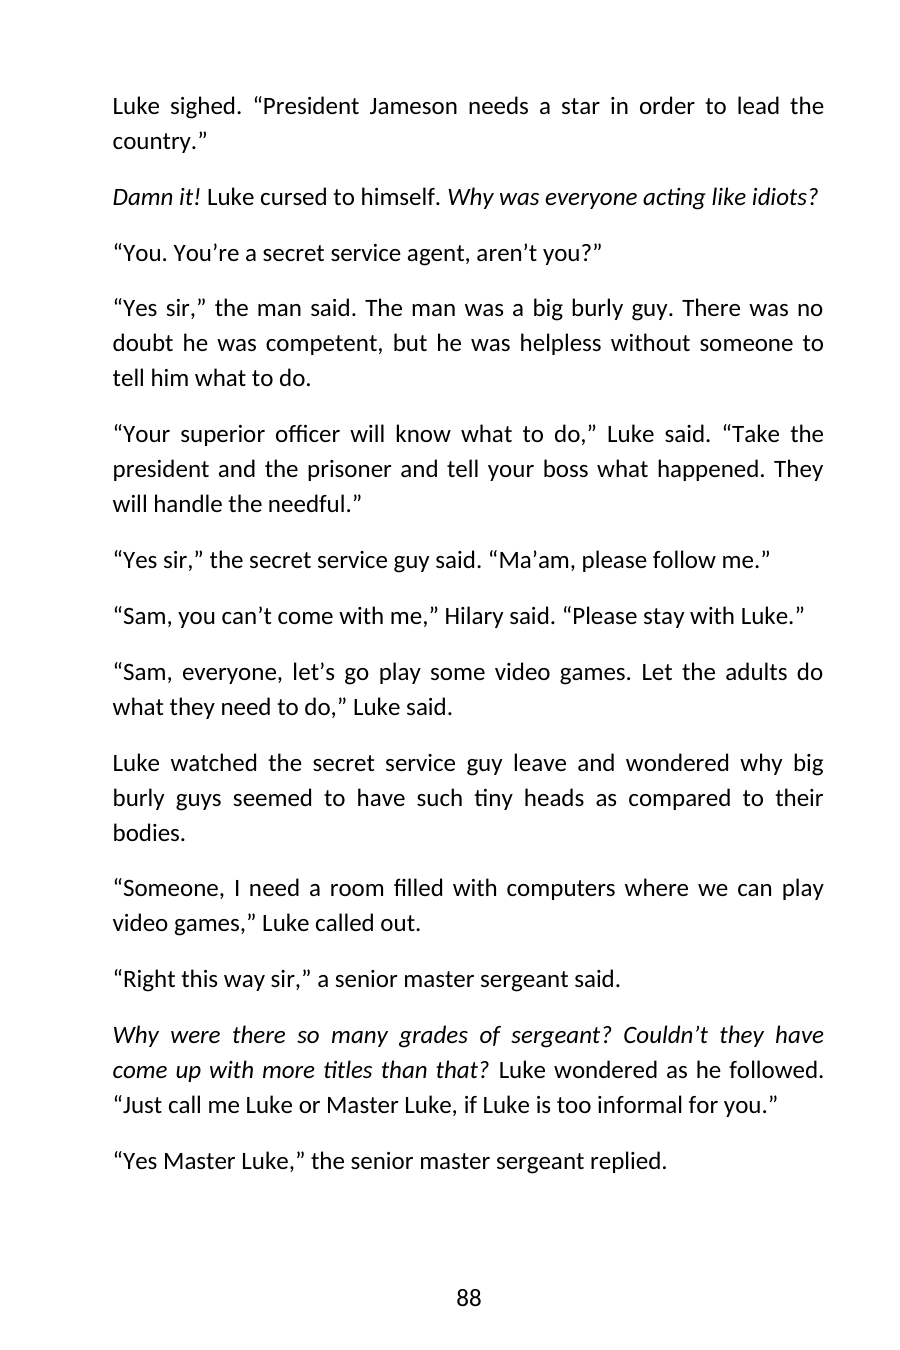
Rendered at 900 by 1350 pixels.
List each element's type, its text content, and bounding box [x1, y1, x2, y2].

text Luke watched the secret service guy leave and wondered why big burly guys seemed to have such tiny heads as compared to their bodies. [112, 747, 825, 847]
text “Yes sir,” the secret service guy said. “Ma’am, please follow me.” [112, 544, 825, 575]
text “Yes Master Luke,” the senior master sergeant replied. [112, 1145, 825, 1176]
text Why were there so many grades of sergeant? Couldn’t they have come up with more titles than that? Luke wondered as he followed. “Just call me Luke or Master Luke, if Luke is too informal for you.” [112, 1019, 825, 1120]
text “Someone, I need a room filled with computers where we can play video games,” Luke called out. [112, 872, 825, 938]
text “Sam, you can’t come with me,” Hilary said. “Please stay with Luke.” [112, 600, 825, 631]
text “Sam, everyone, let’s go play some video games. Let the adults do what they need to do,” Luke said. [112, 656, 825, 721]
text Luke sighed. “President Jameson needs a star in order to lead the country.” [112, 90, 825, 156]
text “Yes sir,” the man said. The man was a big burly guy. There was no doubt he was competent, but he was helpless without someone to tell him what to do. [112, 292, 825, 393]
text “Your superior officer will know what to do,” Luke said. “Take the president and the prisoner and tell your boss what happened. They will handle the needful.” [112, 418, 825, 519]
text “Right this way sir,” a senior master sergeant said. [112, 963, 825, 994]
text Damn it! Luke cursed to himself. Why was everyone acting like idiots? [112, 181, 825, 211]
text “You. You’re a secret service agent, aren’t you?” [112, 237, 825, 267]
